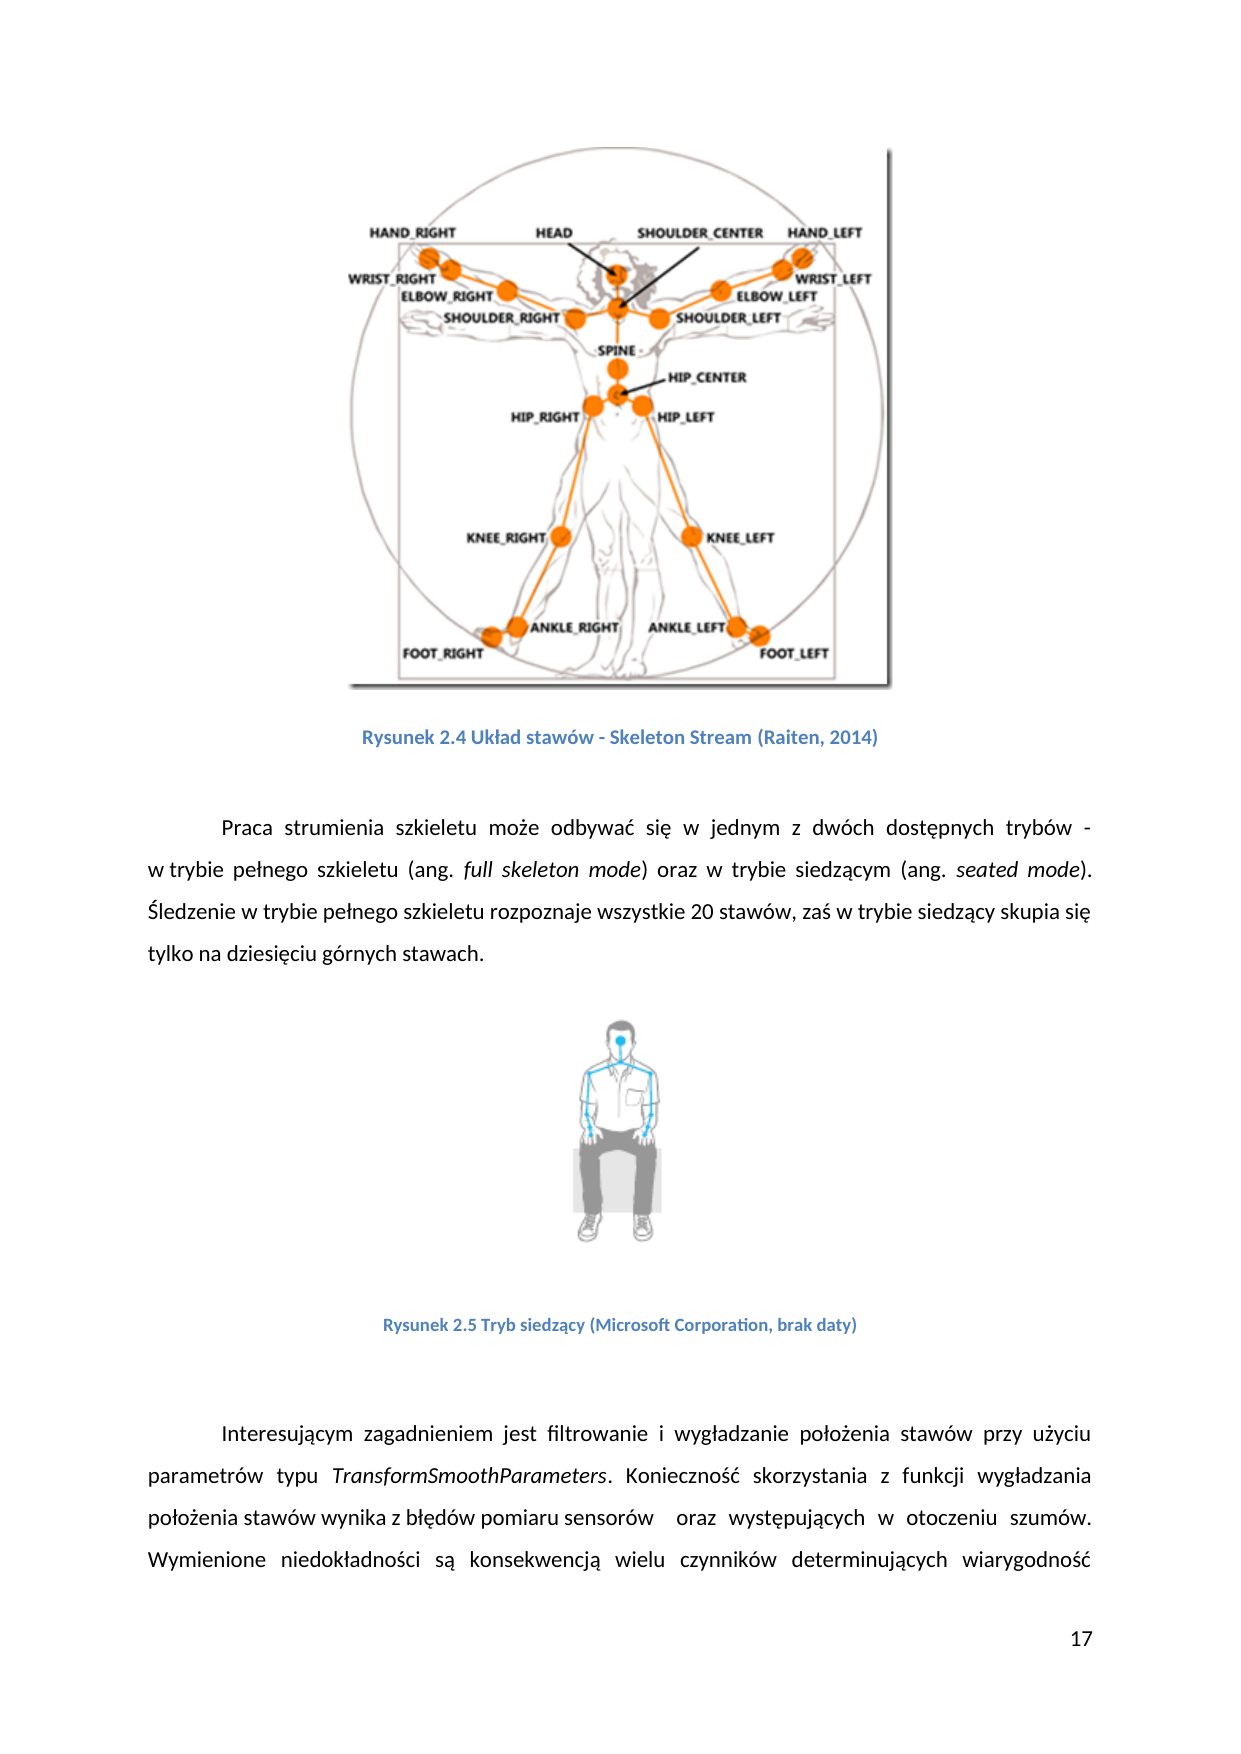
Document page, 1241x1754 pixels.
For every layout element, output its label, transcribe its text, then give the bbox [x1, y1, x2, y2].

text Praca strumienia szkieletu może odbywać się w jednym z dwóch dostępnych trybów - w trybie pełnego szkieletu (ang. full skeleton mode) oraz w trybie siedzącym (ang. seated mode). Śledzenie w trybie pełnego szkieletu rozpoznaje wszystkie 20 stawów, zaś w trybie siedzący skupia się tylko na dziesięciu górnych stawach. [148, 813, 1093, 967]
text Rysunek 2.4 Układ stawów - Skeleton Stream [148, 724, 1093, 750]
picture [546, 1001, 695, 1279]
picture [347, 147, 893, 690]
